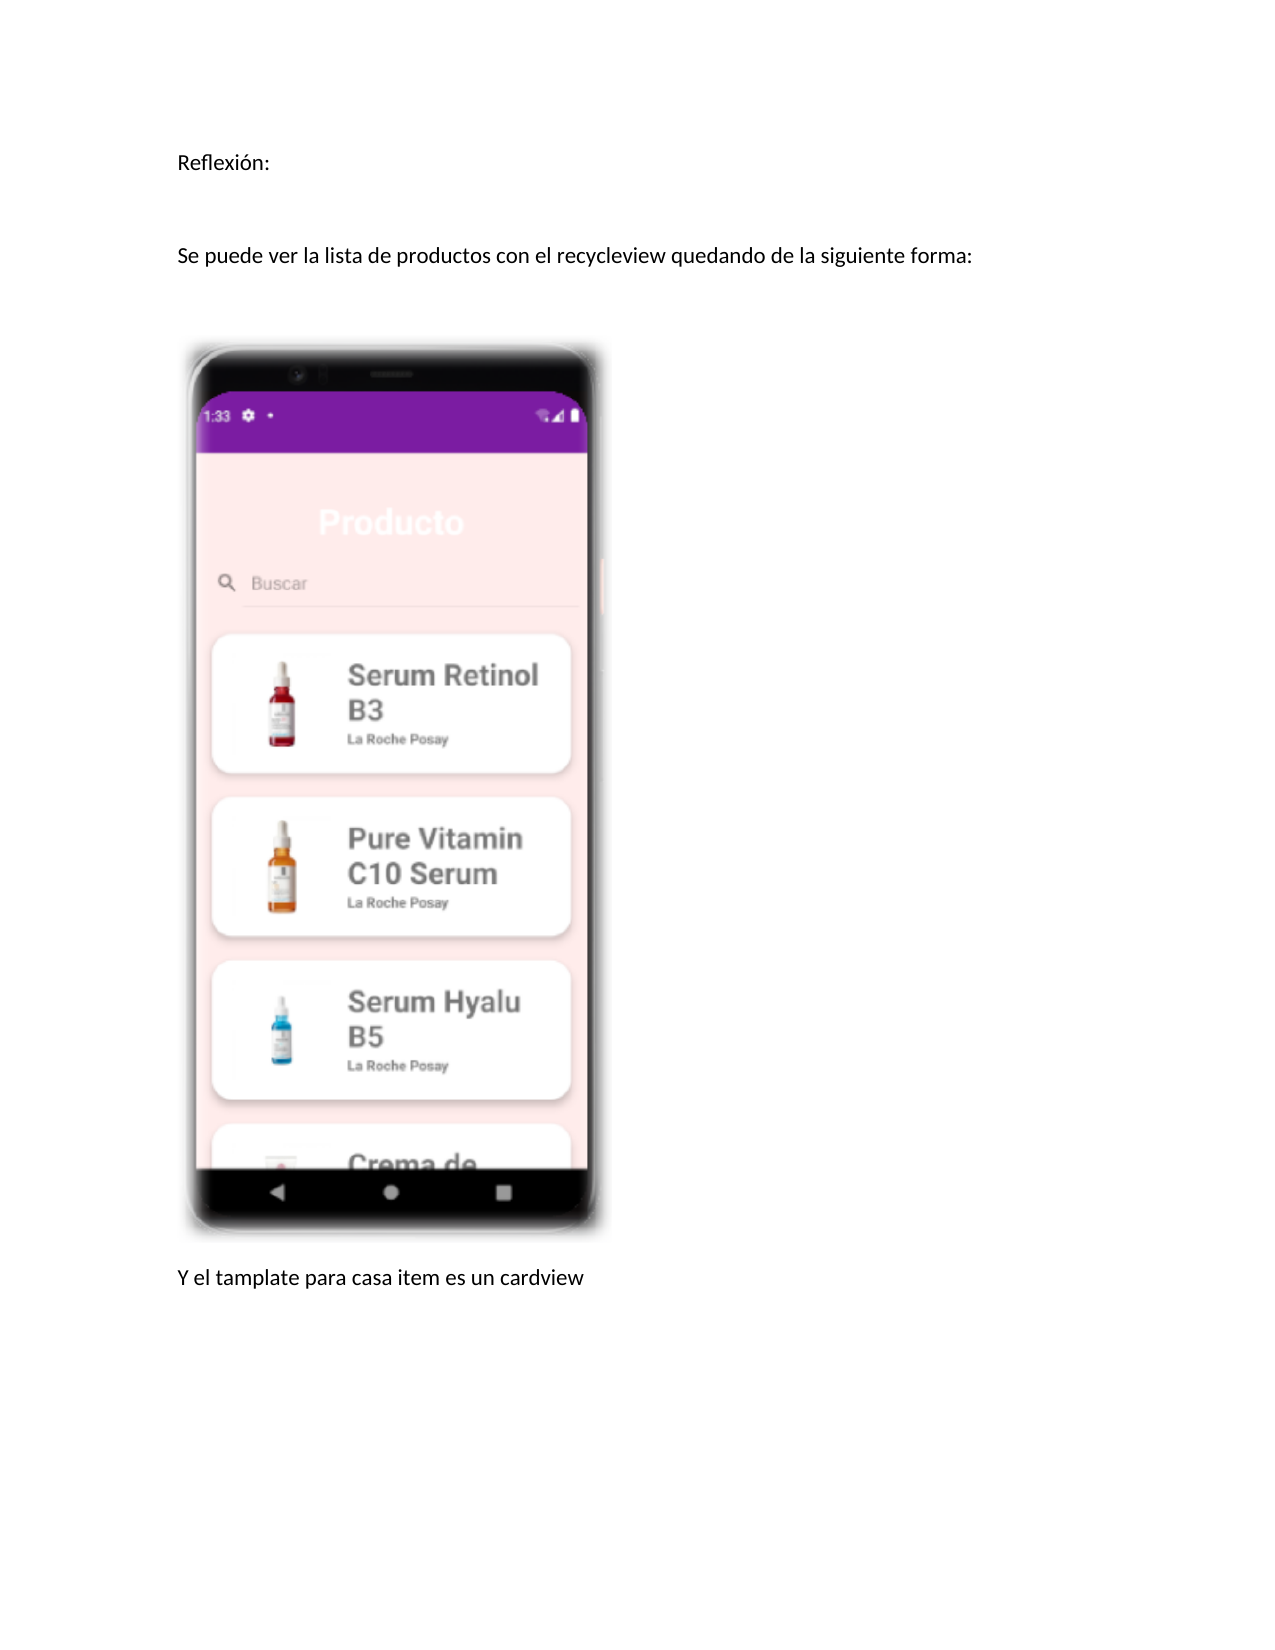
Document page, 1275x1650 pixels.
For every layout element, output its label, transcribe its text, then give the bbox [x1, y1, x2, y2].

text Reflexión: [177, 148, 1098, 176]
text Se puede ver la lista de productos con el recycleview quedando de la siguiente forma: [177, 241, 1098, 269]
text Y el tamplate para casa item es un cardview [177, 1263, 1098, 1291]
picture [208, 365, 584, 1215]
